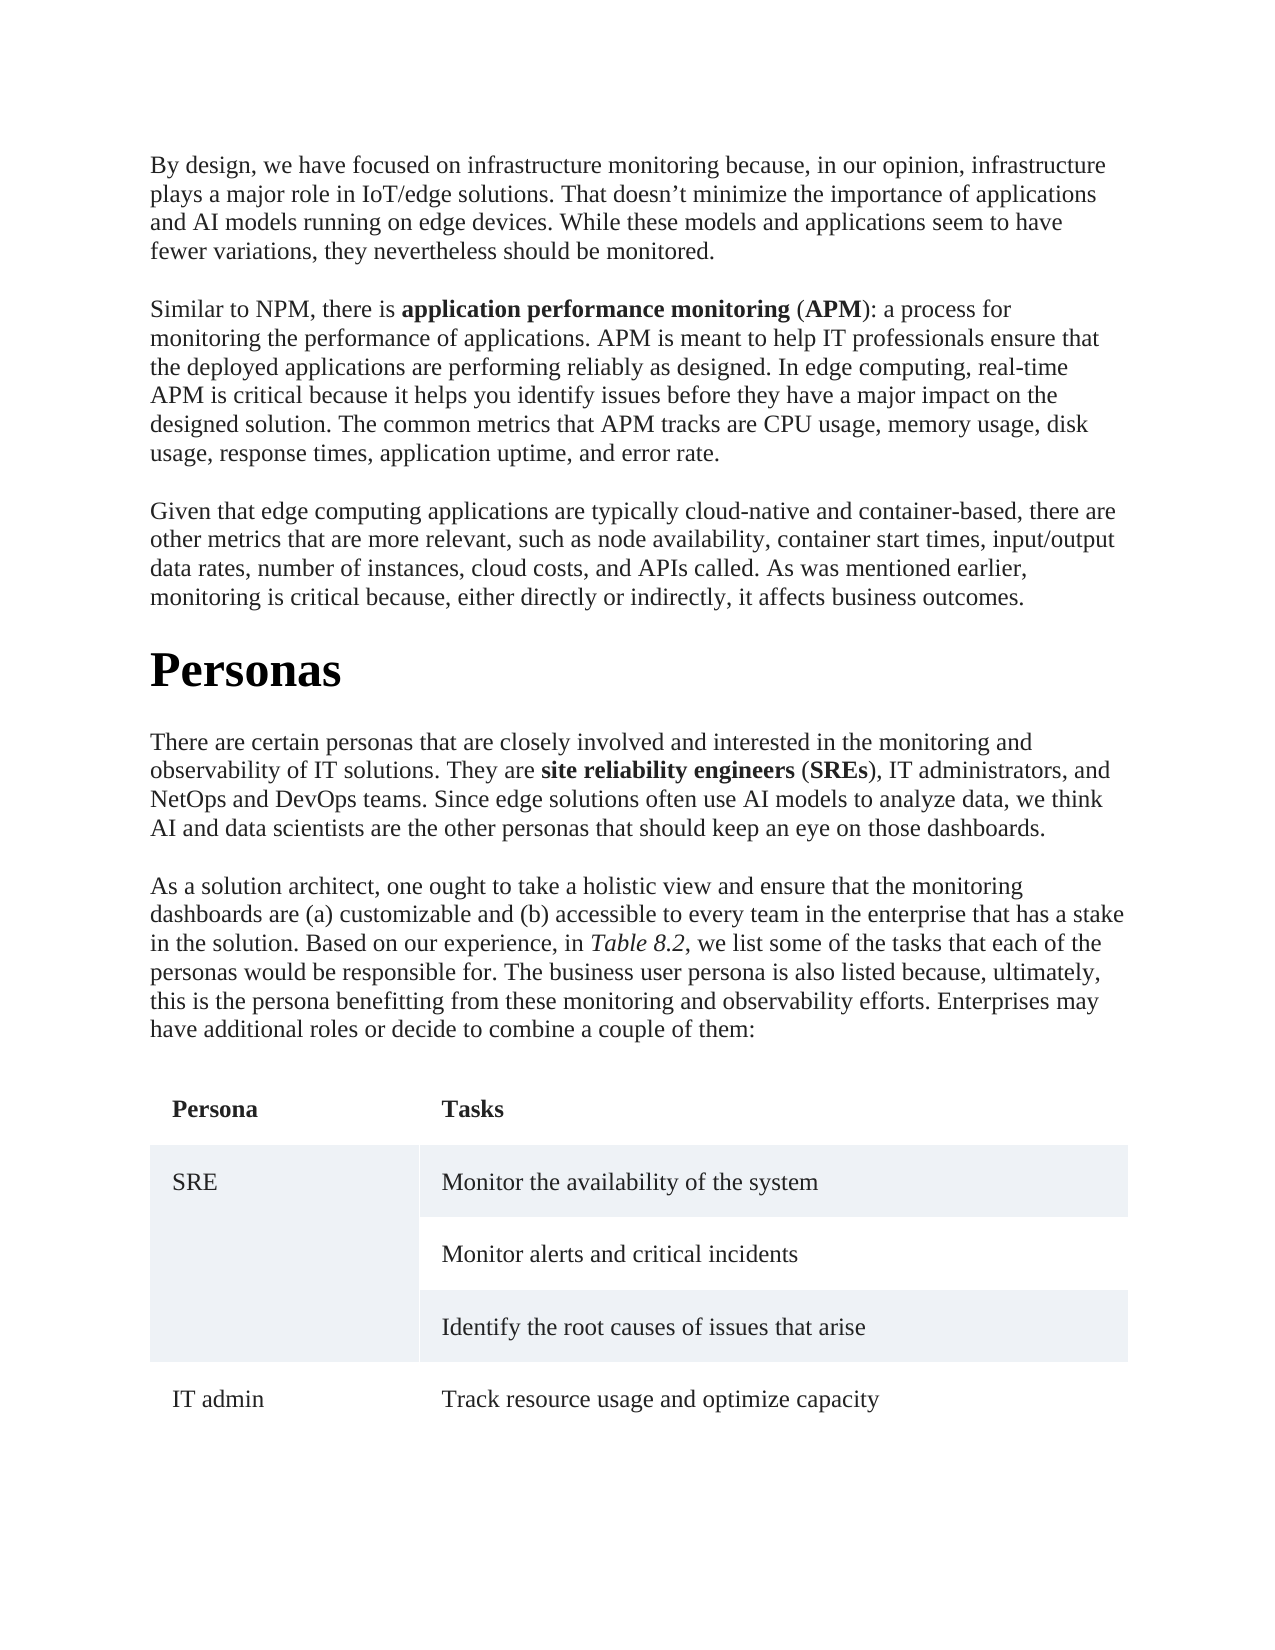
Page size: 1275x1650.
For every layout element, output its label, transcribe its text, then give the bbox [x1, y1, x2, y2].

table_cell SRE [150, 1145, 419, 1362]
text As a solution architect, one ought to take a holistic view and ensure that the monitoring dashboards are (a) customizable and (b) accessible to every team in the enterprise that has a stake in the solution. Based on our experience, in Table 8.2, we list some of the tasks that each of the personas would be responsible for. The business user persona is also listed because, ultimately, this is the persona benefitting from these monitoring and observability efforts. Enterprises may have additional roles or decide to combine a couple of them: [150, 871, 1125, 1043]
table_header Persona [150, 1073, 419, 1145]
table_header Tasks [420, 1073, 1128, 1145]
subtitle Personas [150, 640, 1125, 697]
table_cell IT admin [150, 1363, 419, 1435]
text Given that edge computing applications are typically cloud-native and container-based, there are other metrics that are more relevant, such as node availability, container start times, input/output data rates, number of instances, cloud costs, and APIs called. As was mentioned earlier, monitoring is critical because, either directly or indirectly, it affects business outcomes. [150, 496, 1125, 611]
table_cell Monitor alerts and critical incidents [420, 1218, 1128, 1290]
text There are certain personas that are closely involved and interested in the monitoring and observability of IT solutions. They are site reliability engineers (SREs), IT administrators, and NetOps and DevOps teams. Since edge solutions often use AI models to analyze data, we think AI and data scientists are the other personas that should keep an eye on those dashboards. [150, 727, 1125, 842]
text By design, we have focused on infrastructure monitoring because, in our opinion, infrastructure plays a major role in IoT/edge solutions. That doesn’t minimize the importance of applications and AI models running on edge devices. While these models and applications seem to have fewer variations, they nevertheless should be monitored. [150, 150, 1125, 265]
table_cell Monitor the availability of the system [420, 1145, 1128, 1217]
table_cell Track resource usage and optimize capacity [420, 1363, 1128, 1435]
table_cell Identify the root causes of issues that arise [420, 1290, 1128, 1362]
text Similar to NPM, there is application performance monitoring (APM): a process for monitoring the performance of applications. APM is meant to help IT professionals ensure that the deployed applications are performing reliably as designed. In edge computing, real-time APM is critical because it helps you identify issues before they have a major impact on the designed solution. The common metrics that APM tracks are CPU usage, memory usage, disk usage, response times, application uptime, and error rate. [150, 294, 1125, 467]
